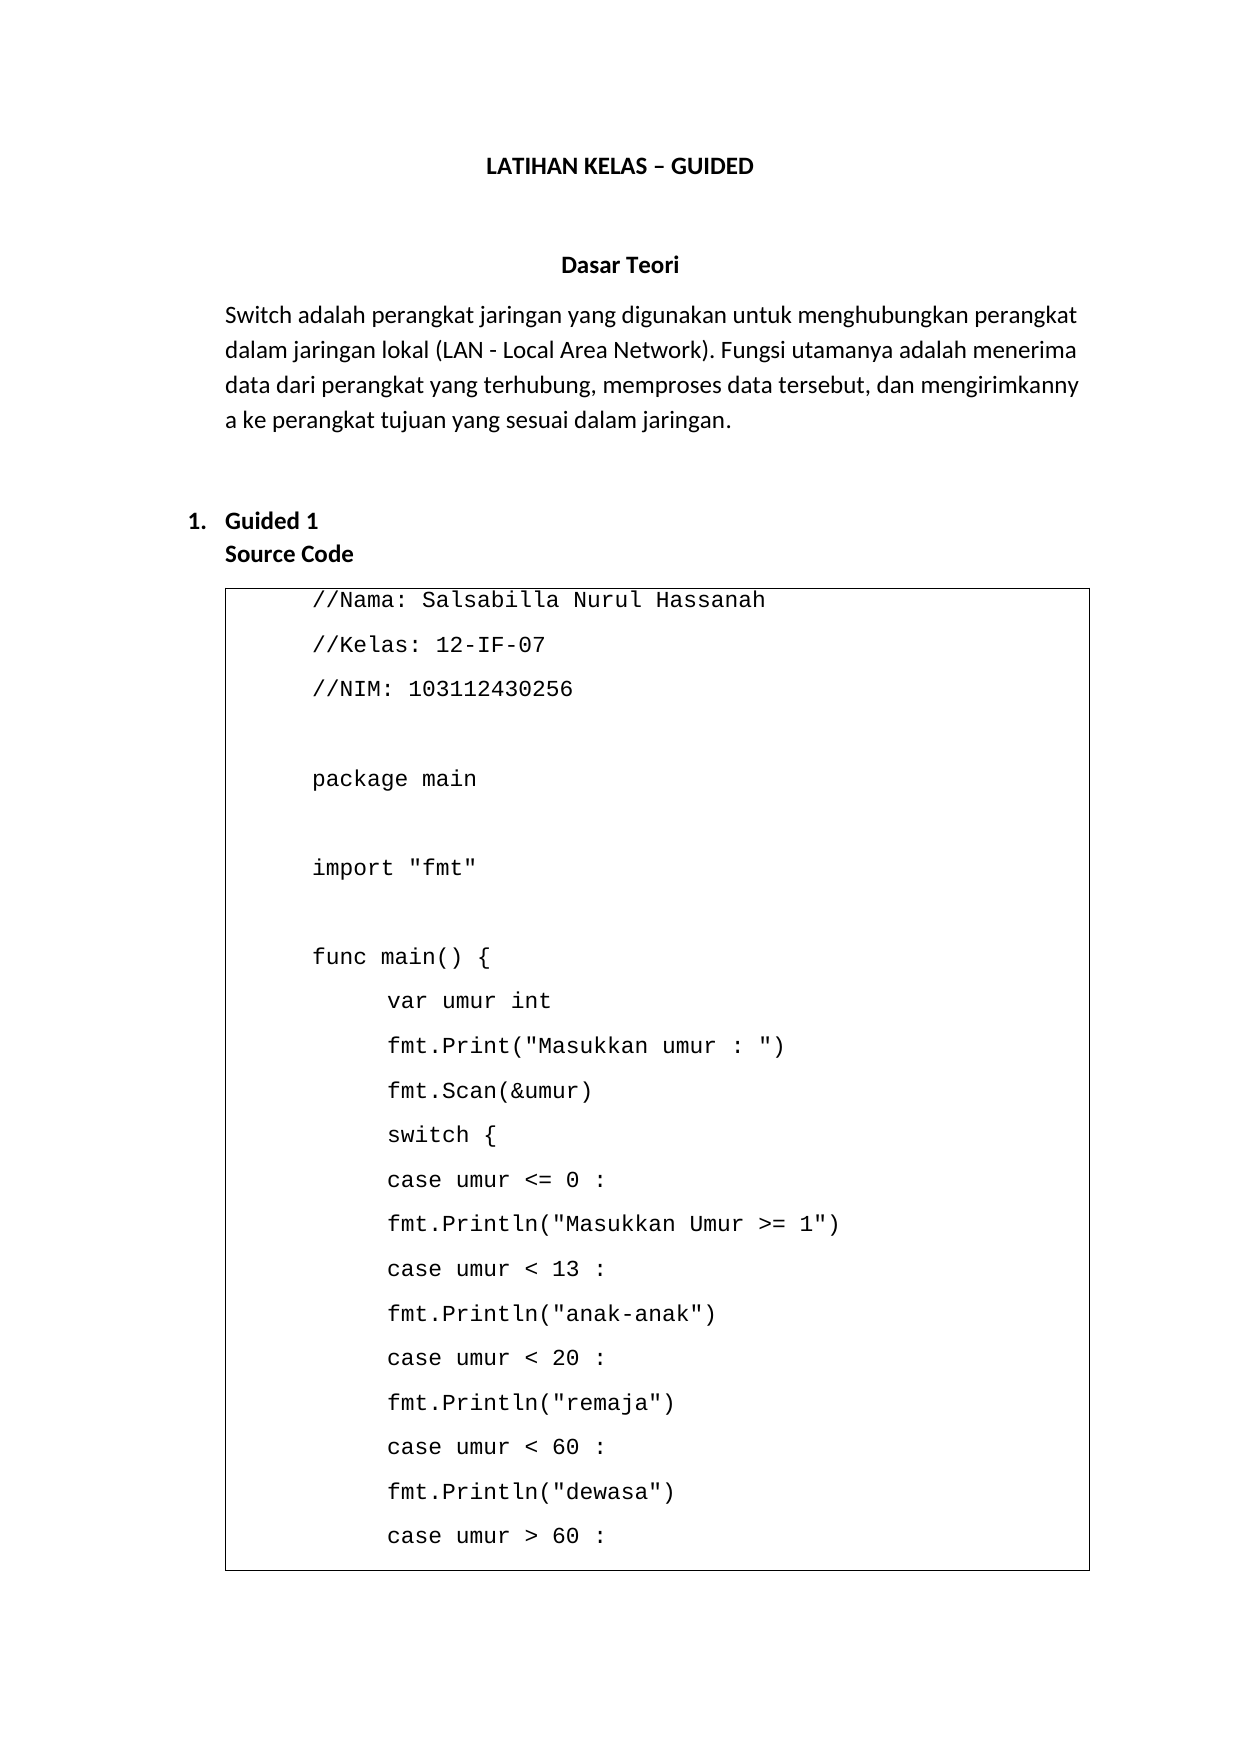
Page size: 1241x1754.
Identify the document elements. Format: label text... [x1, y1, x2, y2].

text Source Code [225, 538, 1090, 568]
list Guided 1 [187, 505, 1090, 536]
list Switch adalah perangkat jaringan yang digunakan untuk menghubungkan perangkat dalam jaringan lokal (LAN - Local Area Network). Fungsi utamanya adalah menerima data dari perangkat yang terhubung, memproses data tersebut, dan mengirimkannya ke perangkat tujuan yang sesuai dalam jaringan. [225, 299, 1090, 434]
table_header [226, 589, 1089, 1569]
text LATIHAN KELAS – GUIDED [150, 150, 1090, 181]
text Dasar Teori [150, 249, 1090, 280]
